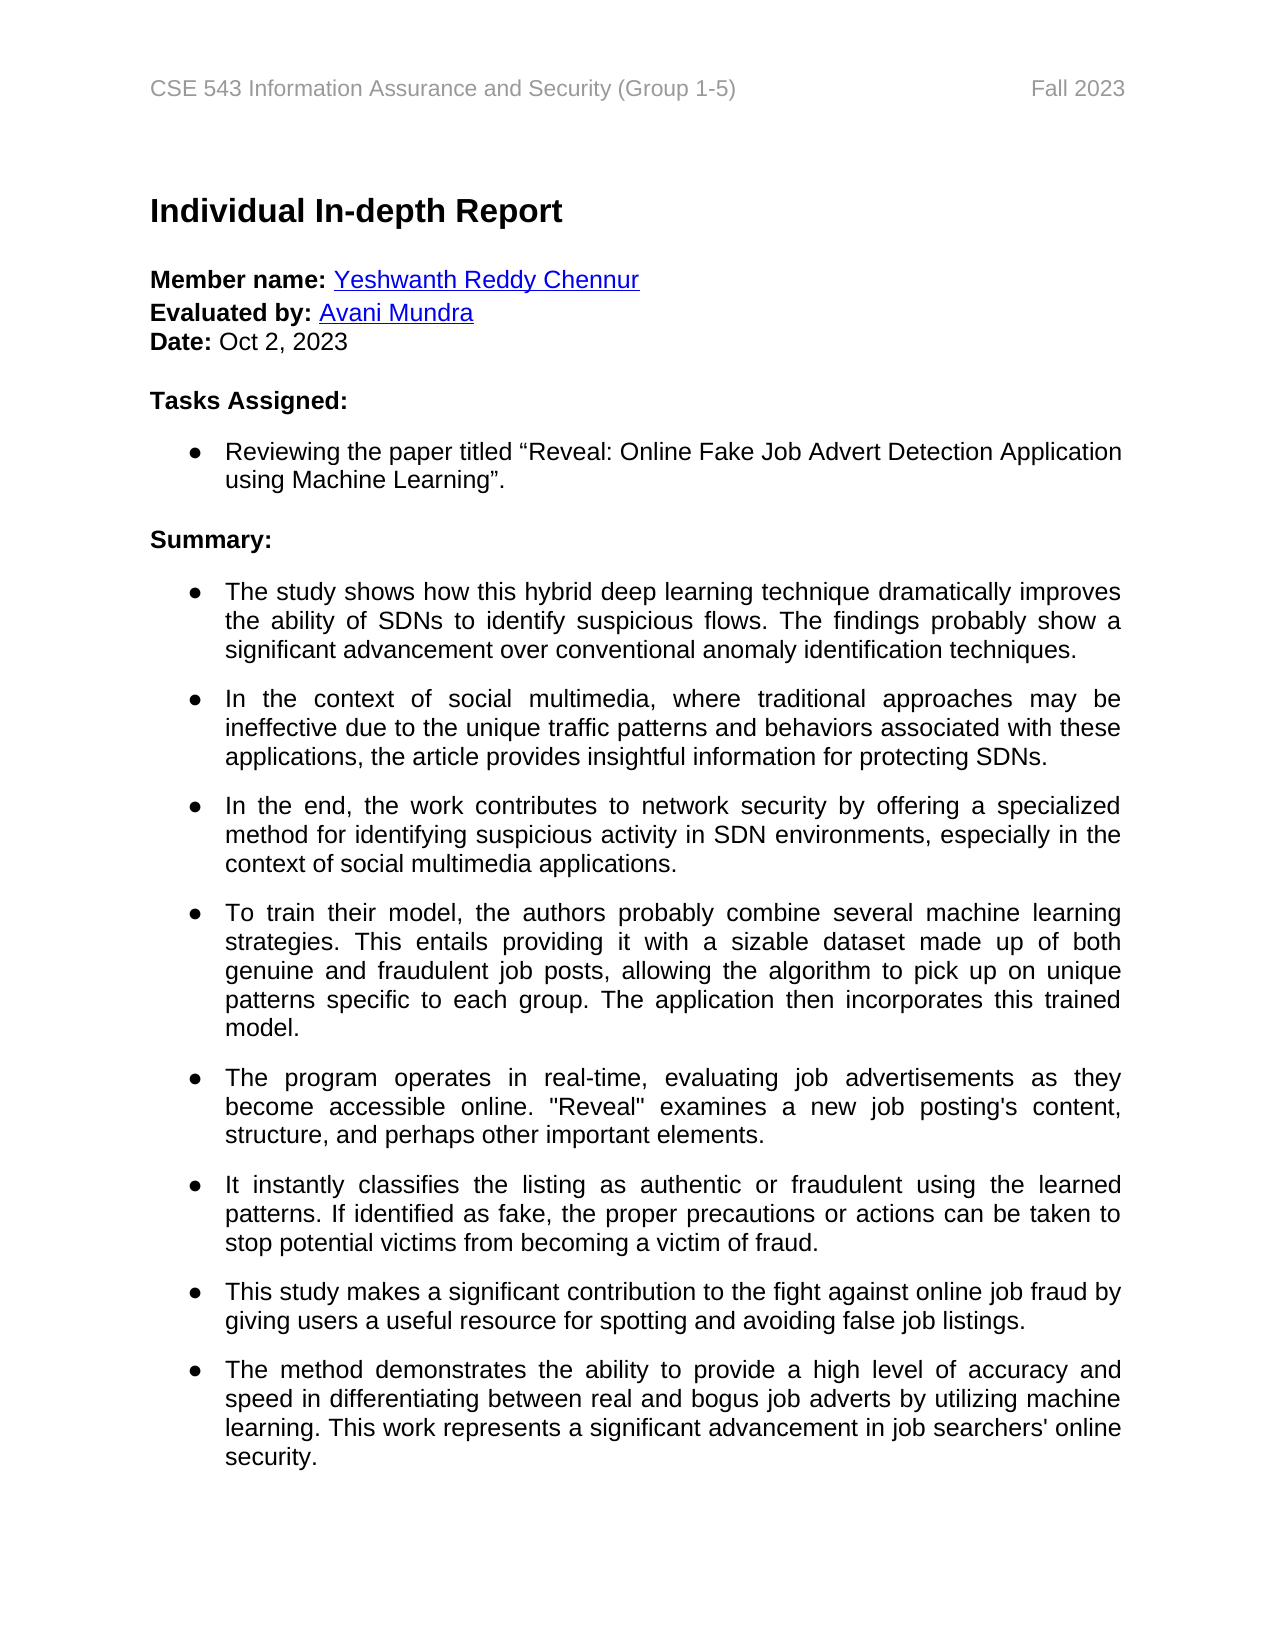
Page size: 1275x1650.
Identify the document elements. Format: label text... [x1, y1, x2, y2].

list To train their model, the authors probably combine several machine learning strategies. This entails providing it with a sizable dataset made up of both genuine and fraudulent job posts, allowing the algorithm to pick up on unique patterns specific to each group. The application then incorporates this trained model. [187, 898, 1123, 1042]
text Evaluated by: Avani Mundra [149, 297, 1123, 326]
list The study shows how this hybrid deep learning technique dramatically improves the ability of SDNs to identify suspicious flows. The findings probably show a significant advancement over conventional anomaly identification techniques. [187, 577, 1123, 663]
list Reviewing the paper titled “Reveal: Online Fake Job Advert Detection Application using Machine Learning”. [187, 437, 1123, 494]
list This study makes a significant contribution to the fight against online job fraud by giving users a useful resource for spotting and avoiding false job listings. [187, 1277, 1123, 1334]
list In the context of social multimedia, where traditional approaches may be ineffective due to the unique traffic patterns and behaviors associated with these applications, the article provides insightful information for protecting SDNs. [187, 684, 1123, 770]
list It instantly classifies the listing as authentic or fraudulent using the learned patterns. If identified as fake, the proper precautions or actions can be taken to stop potential victims from becoming a victim of fraud. [187, 1170, 1123, 1256]
list The method demonstrates the ability to provide a high level of accuracy and speed in differentiating between real and bogus job adverts by utilizing machine learning. This work represents a significant advancement in job searchers' online security. [187, 1355, 1123, 1470]
text Member name: Yeshwanth Reddy Chennur [150, 265, 1123, 294]
text Individual In-depth Report [150, 191, 1123, 230]
list The program operates in real-time, evaluating job advertisements as they become accessible online. "Reveal" examines a new job posting's content, structure, and perhaps other important elements. [187, 1063, 1123, 1149]
text Tasks Assigned: [149, 357, 1123, 415]
text Date: Oct 2, 2023 [149, 327, 1123, 356]
list In the end, the work contributes to network security by offering a specialized method for identifying suspicious activity in SDN environments, especially in the context of social multimedia applications. [187, 791, 1123, 877]
text Summary: [150, 494, 1123, 554]
